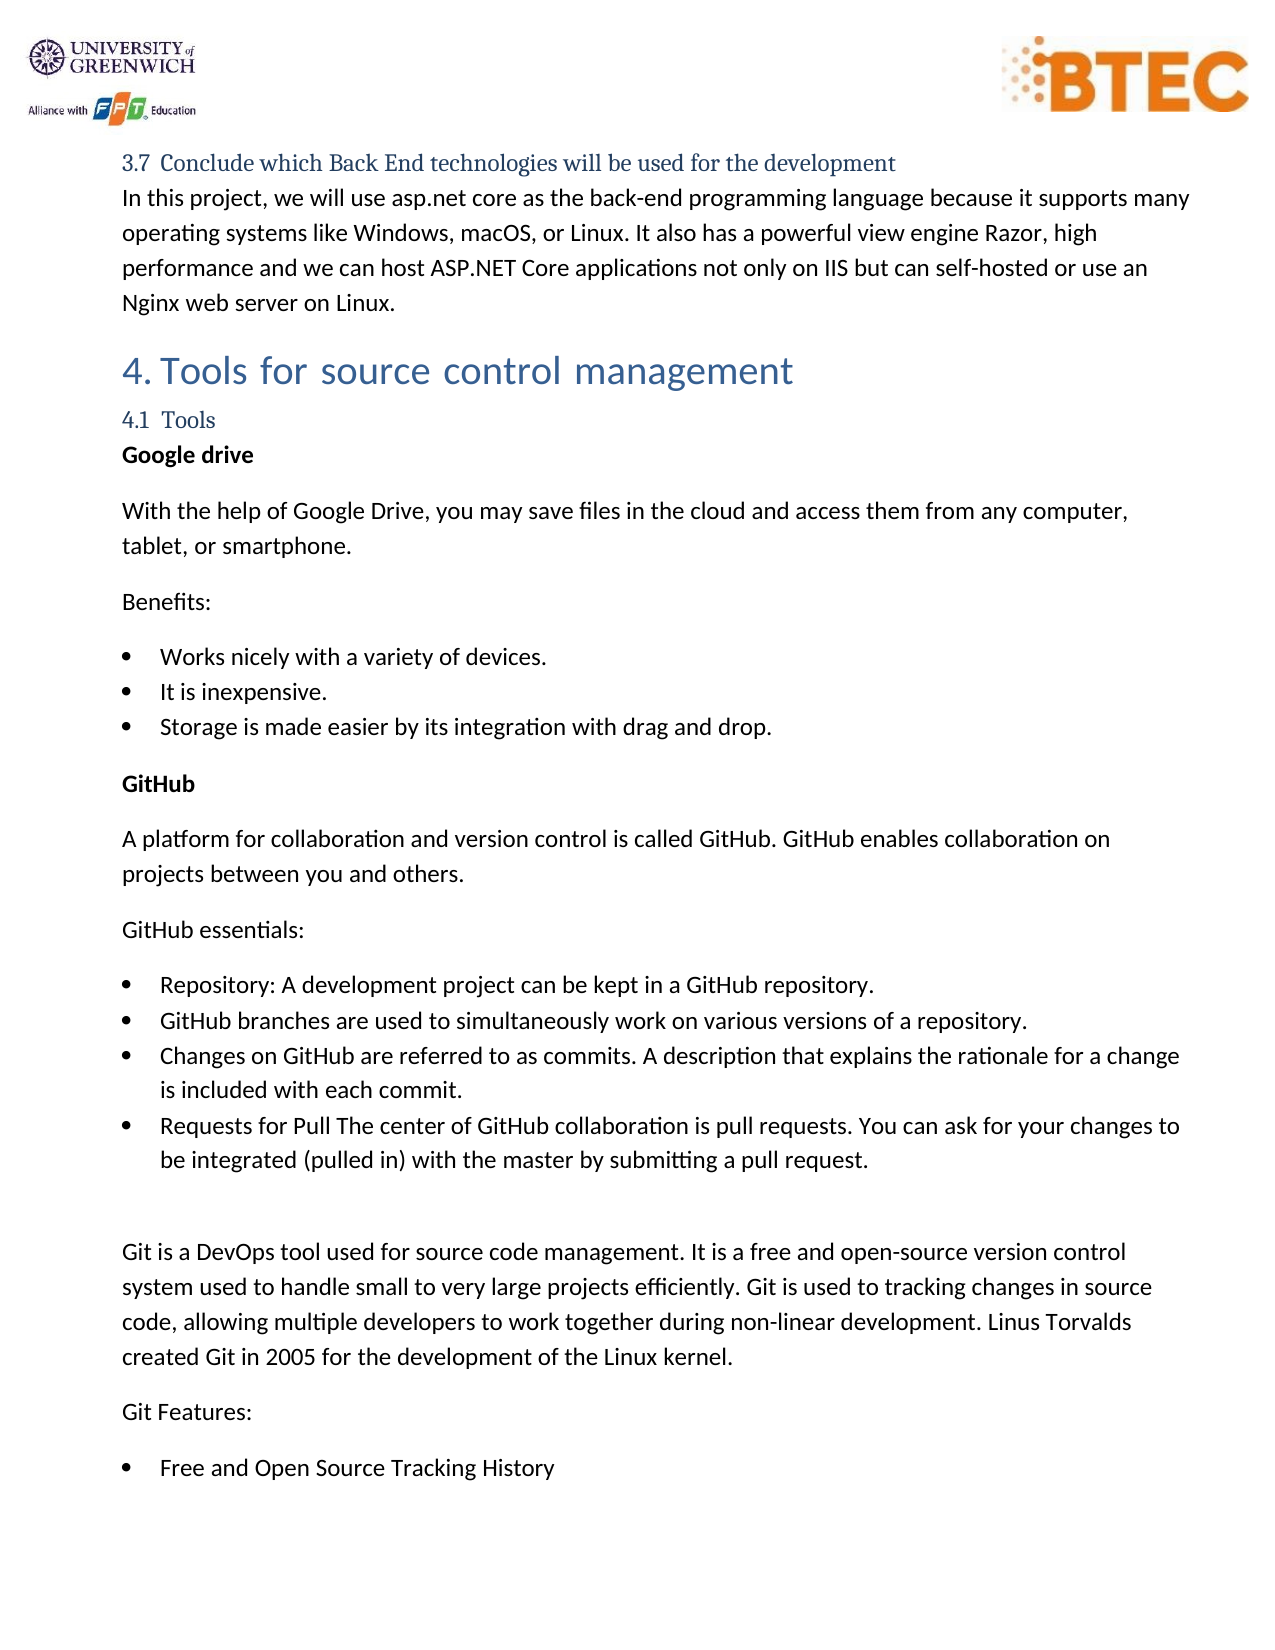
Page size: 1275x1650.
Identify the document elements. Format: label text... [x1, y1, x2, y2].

text Git is a DevOps tool used for source code management. It is a free and open-source version control system used to handle small to very large projects efficiently. Git is used to tracking changes in source code, allowing multiple developers to work together during non-linear development. Linus Torvalds created Git in 2005 for the development of the Linux kernel. [122, 1236, 1155, 1371]
list Free and Open Source Tracking History [122, 1452, 1204, 1482]
text Git Features: [122, 1396, 1204, 1427]
list Storage is made easier by its integration with drag and drop. [122, 711, 1204, 742]
picture [1001, 36, 1249, 112]
subtitle GitHub [122, 768, 1204, 799]
list Tools [122, 406, 1204, 435]
list GitHub branches are used to simultaneously work on various versions of a repository. [122, 1005, 1204, 1036]
picture [20, 31, 199, 135]
text In this project, we will use asp.net core as the back-end programming language because it supports many operating systems like Windows, macOS, or Linux. It also has a powerful view engine Razor, high performance and we can host ASP.NET Core applications not only on IIS but can self-hosted or use an Nginx web server on Linux. [122, 182, 1192, 318]
text With the help of Google Drive, you may save files in the cloud and access them from any computer, tablet, or smartphone. [122, 495, 1188, 560]
list Changes on GitHub are referred to as commits. A description that explains the rationale for a change is included with each commit. [122, 1040, 1182, 1105]
list It is inexpensive. [122, 676, 1204, 707]
text A platform for collaboration and version control is called GitHub. GitHub enables collaboration on projects between you and others. [122, 823, 1188, 889]
list Works nicely with a variety of devices. [122, 641, 1204, 672]
subtitle Google drive [122, 439, 1204, 470]
text GitHub essentials: [122, 914, 1204, 945]
list Repository: A development project can be kept in a GitHub repository. [122, 969, 1204, 1000]
list Requests for Pull The center of GitHub collaboration is pull requests. You can ask for your changes to be integrated (pulled in) with the master by submitting a pull request. [122, 1110, 1181, 1175]
text Benefits: [122, 586, 1204, 616]
list Conclude which Back End technologies will be used for the development [122, 149, 1204, 178]
subtitle Tools for source control management [122, 344, 1204, 394]
